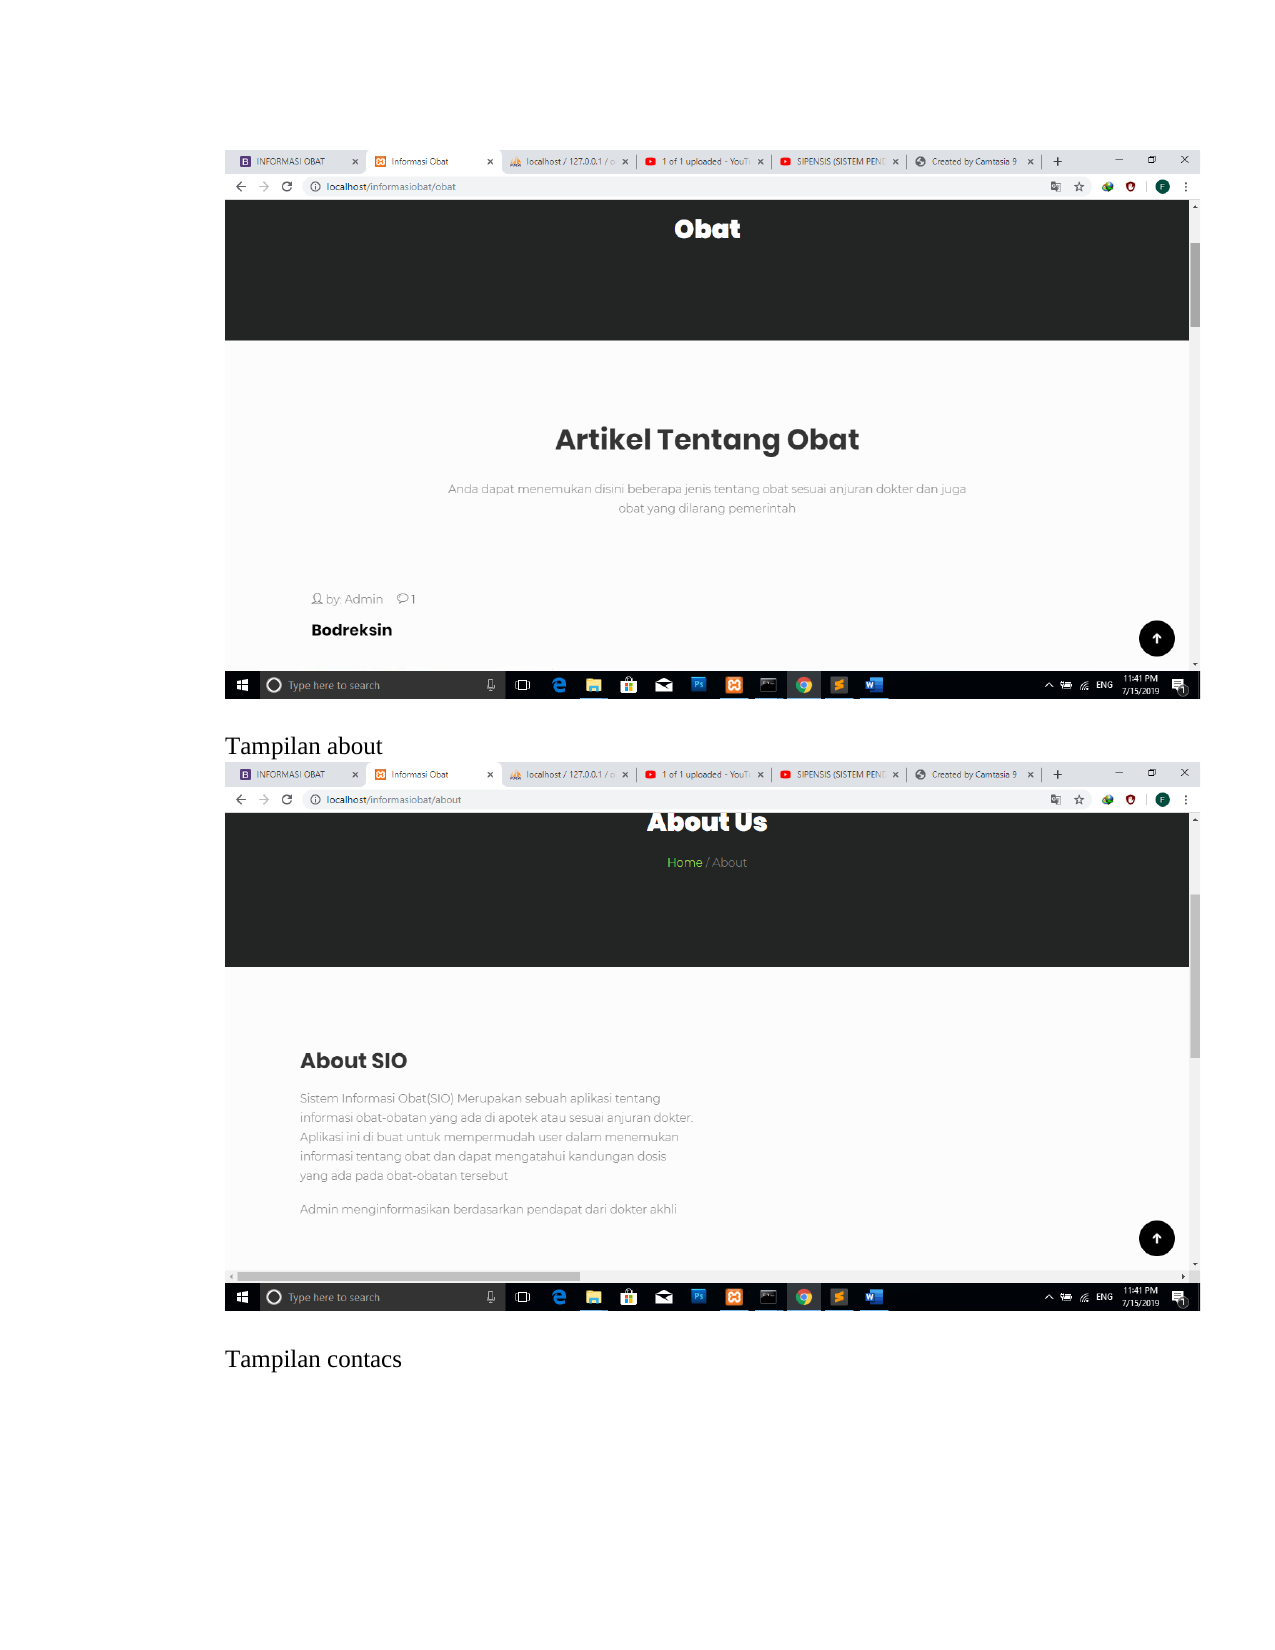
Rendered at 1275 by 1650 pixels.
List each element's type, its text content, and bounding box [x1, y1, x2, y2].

list Tampilan about [225, 731, 1125, 760]
picture [225, 150, 1200, 699]
picture [225, 762, 1200, 1311]
list Tampilan contacs [225, 1344, 1125, 1372]
